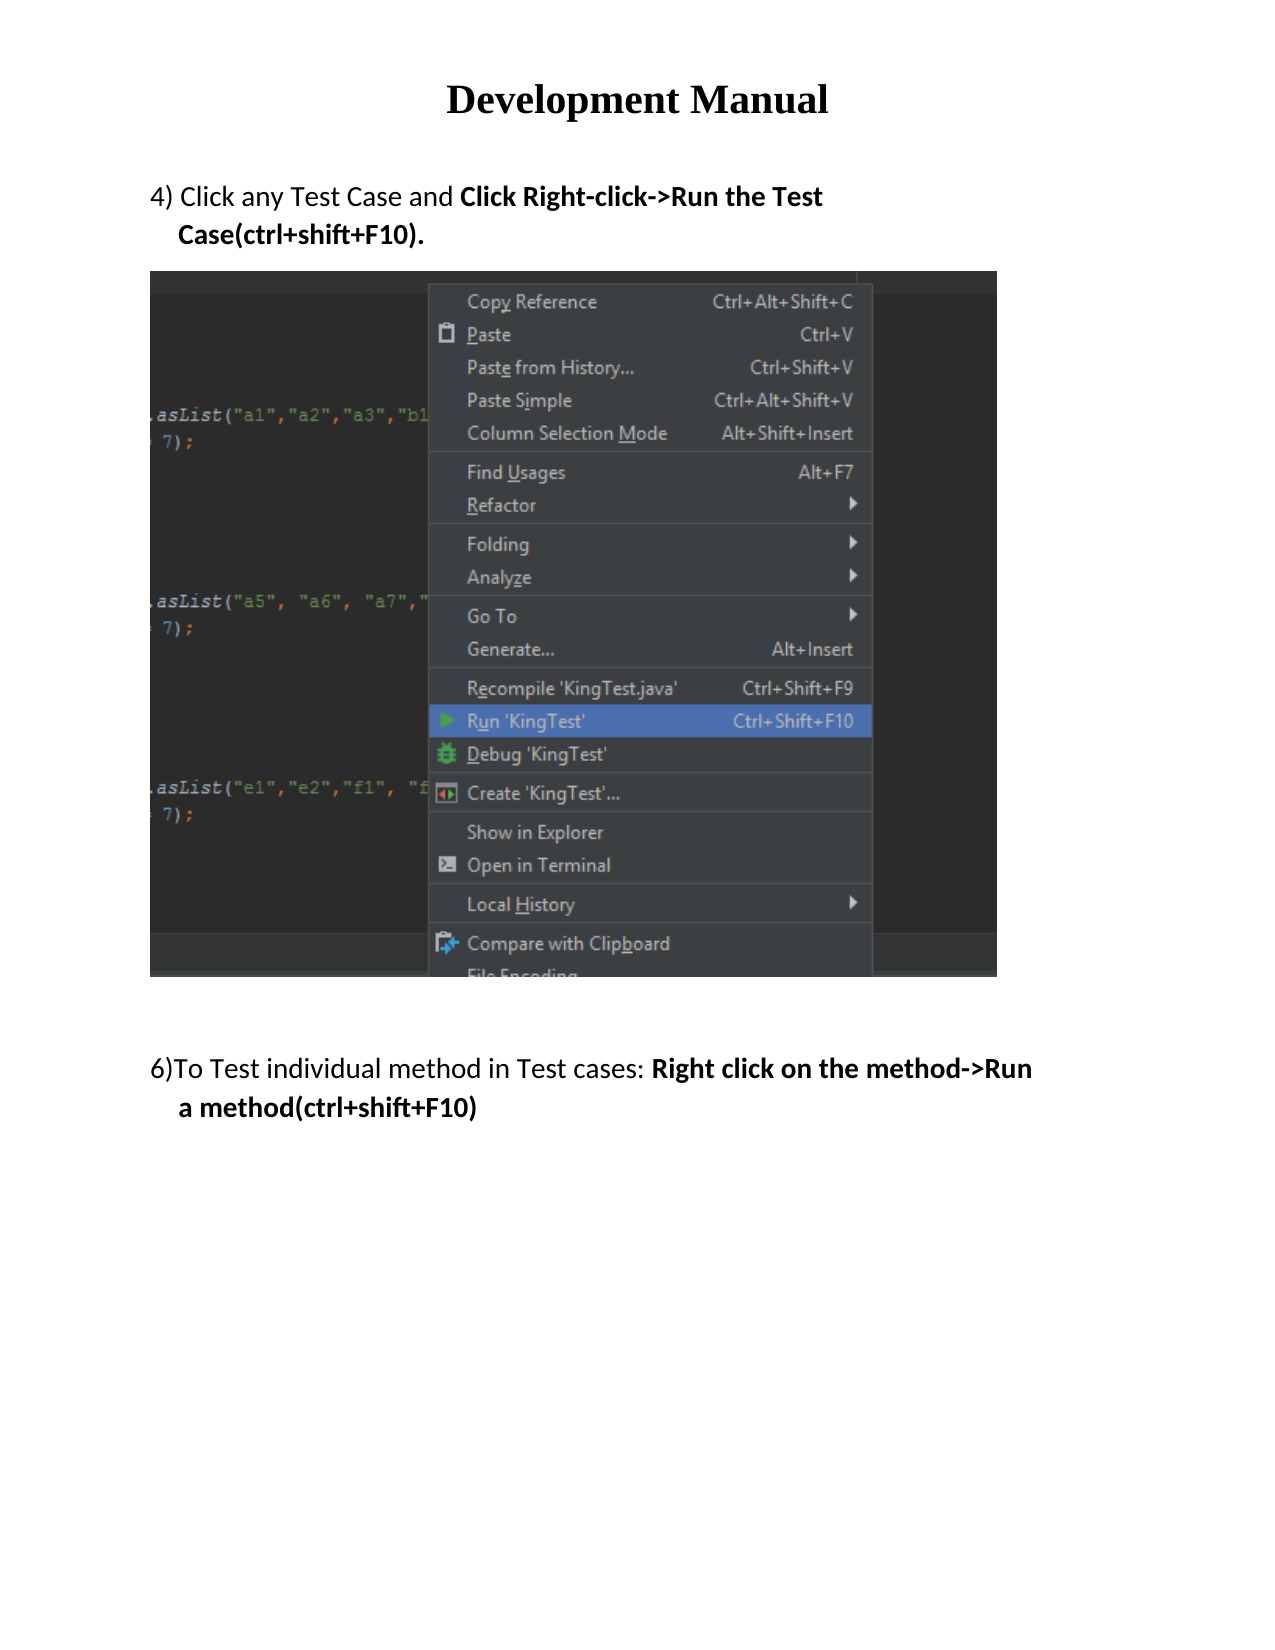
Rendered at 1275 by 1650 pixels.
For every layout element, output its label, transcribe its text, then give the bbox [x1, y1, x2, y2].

text 4) Click any Test Case and Click Right-click->Run the Test Case(ctrl+shift+F10). [150, 178, 1050, 252]
picture [150, 271, 997, 977]
text 6)To Test individual method in Test cases: Right click on the method->Run a method(ctrl+shift+F10) [150, 1050, 1050, 1124]
